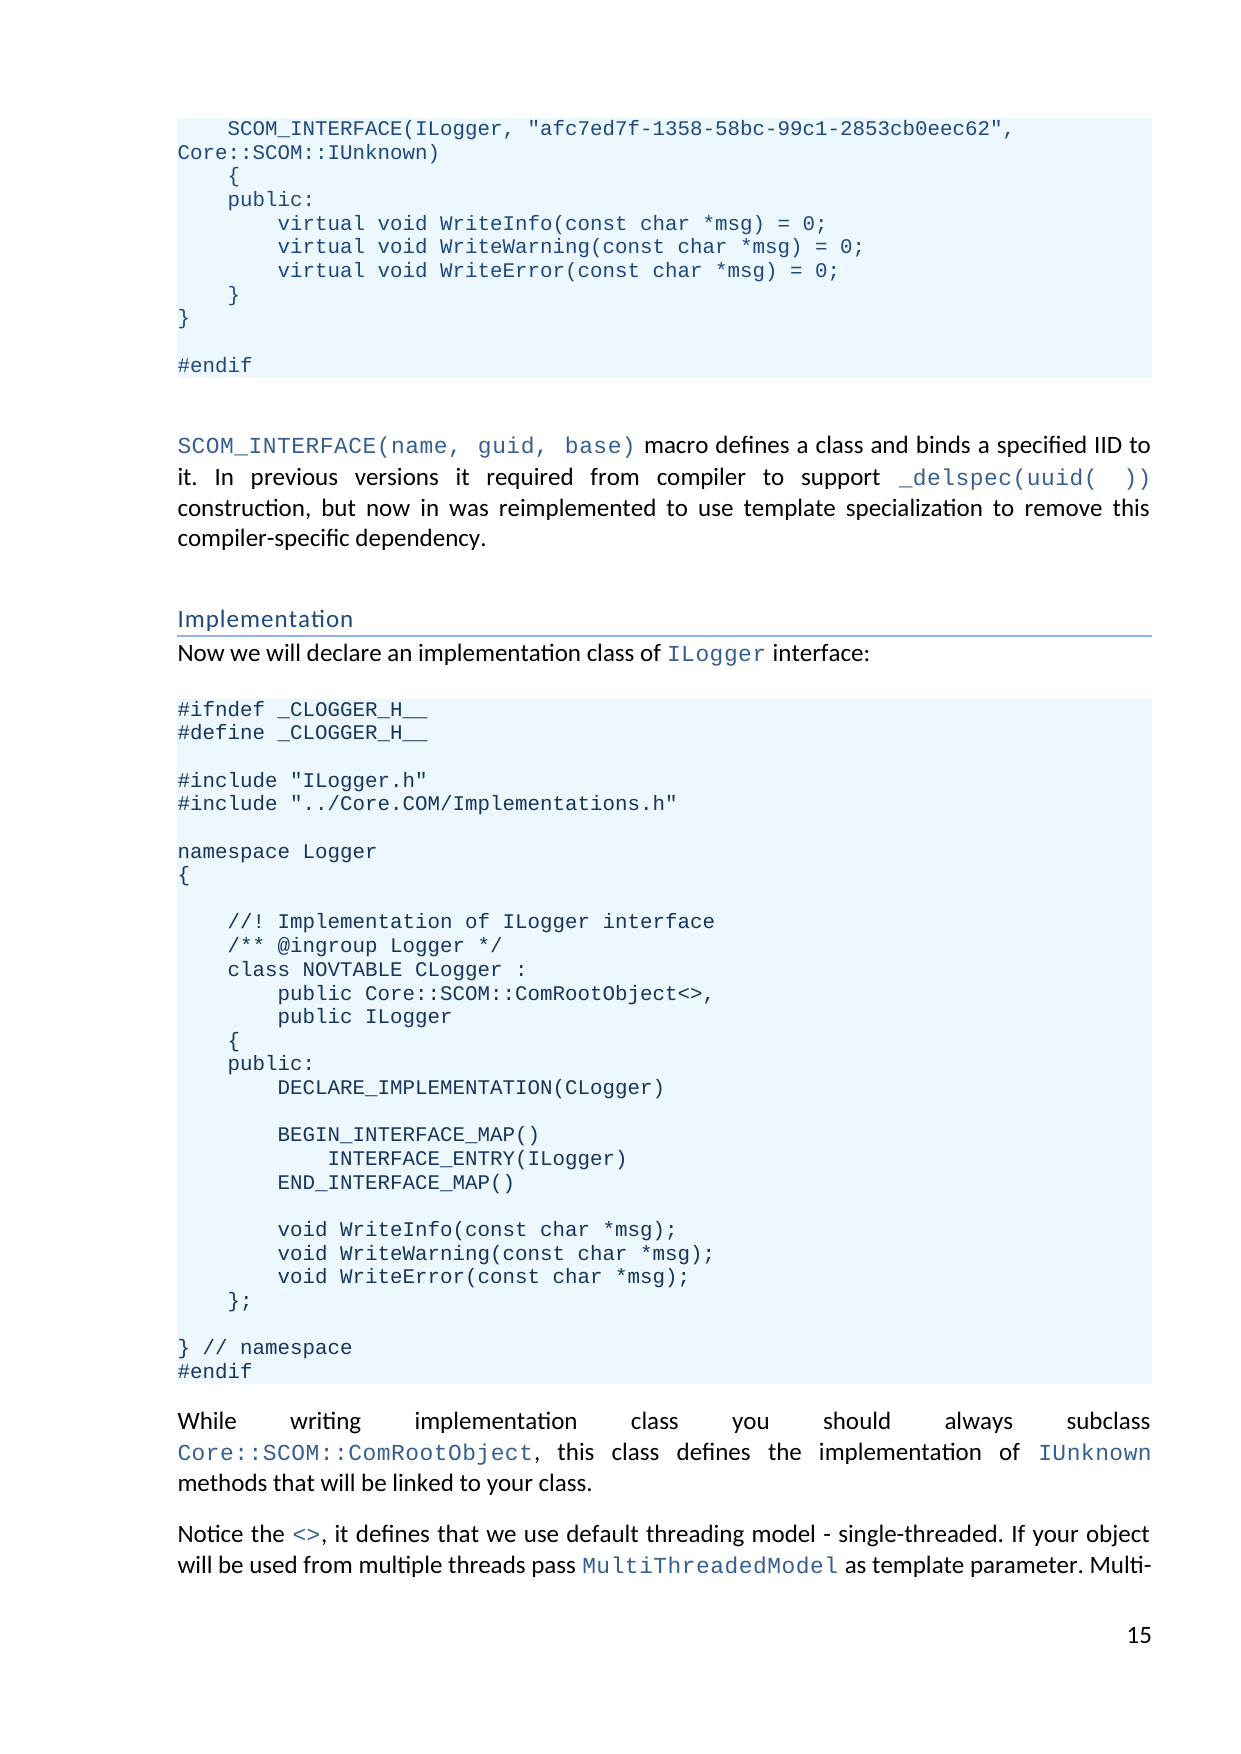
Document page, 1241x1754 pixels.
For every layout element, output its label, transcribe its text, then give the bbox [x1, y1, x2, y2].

text public ILogger [177, 1006, 1152, 1030]
text #define _CLOGGER_H__ [177, 722, 1152, 746]
text public Core::SCOM::ComRootObject<>, [177, 982, 1152, 1006]
text virtual void WriteError(const char *msg) = 0; [177, 260, 1152, 284]
text } // namespace [177, 1337, 1152, 1361]
text #include "../Core.COM/Implementations.h" [177, 793, 1152, 817]
text #ifndef _CLOGGER_H__ [177, 699, 1152, 722]
text /** @ingroup Logger */ [177, 935, 1152, 959]
subtitle Implementation [177, 603, 1152, 635]
text void WriteInfo(const char *msg); [177, 1219, 1152, 1243]
text While writing implementation class you should always subclass Core::SCOM::ComRootObject, this class defines the implementation of IUnknown methods that will be linked to your class. [177, 1405, 1152, 1497]
text END_INTERFACE_MAP() [177, 1172, 1152, 1195]
text { [177, 864, 1152, 888]
text class NOVTABLE CLogger : [177, 959, 1152, 982]
text } [177, 284, 1152, 307]
text }; [177, 1290, 1152, 1313]
text #include "ILogger.h" [177, 770, 1152, 793]
text SCOM_INTERFACE(name, guid, base) macro defines a class and binds a specified IID to it. In previous versions it required from compiler to support _delspec(uuid( )) construction, but now in was reimplemented to use template specialization to remove this compiler-specific dependency. [177, 429, 1152, 553]
text BEGIN_INTERFACE_MAP() [177, 1124, 1152, 1148]
text Now we will declare an implementation class of ILogger interface: [177, 637, 1152, 668]
text public: [177, 189, 1152, 213]
text #endif [177, 354, 1152, 378]
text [177, 1518, 1152, 1581]
text virtual void WriteInfo(const char *msg) = 0; [177, 213, 1152, 236]
text INTERFACE_ENTRY(ILogger) [177, 1148, 1152, 1172]
text DECLARE_IMPLEMENTATION(CLogger) [177, 1077, 1152, 1101]
text SCOM_INTERFACE(ILogger, "afc7ed7f-1358-58bc-99c1-2853cb0eec62", Core::SCOM::IUnknown) [177, 118, 1152, 165]
text #endif [177, 1361, 1152, 1384]
text //! Implementation of ILogger interface [177, 912, 1152, 935]
text public: [177, 1053, 1152, 1077]
text void WriteError(const char *msg); [177, 1266, 1152, 1290]
text virtual void WriteWarning(const char *msg) = 0; [177, 236, 1152, 260]
text { [177, 165, 1152, 189]
text } [177, 307, 1152, 331]
text void WriteWarning(const char *msg); [177, 1243, 1152, 1266]
text namespace Logger [177, 841, 1152, 864]
text { [177, 1030, 1152, 1053]
